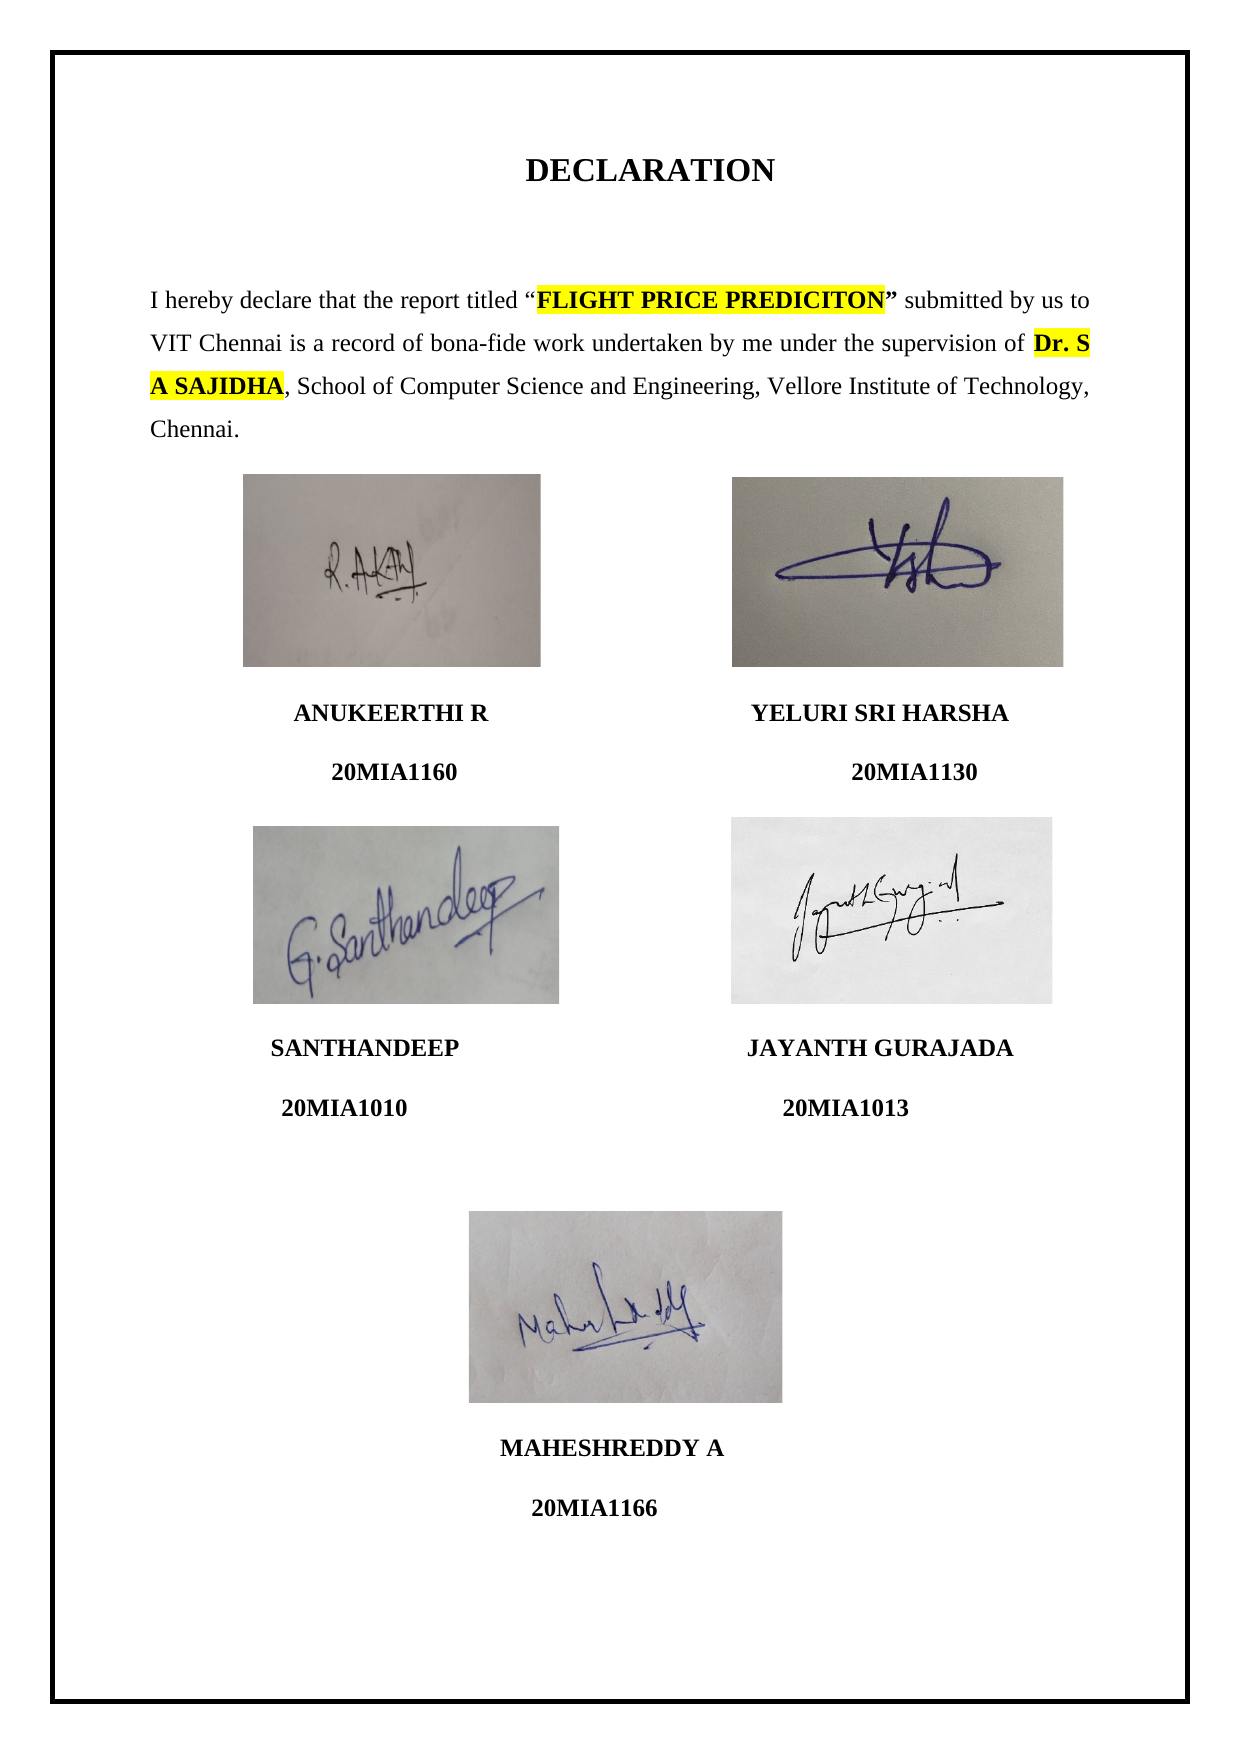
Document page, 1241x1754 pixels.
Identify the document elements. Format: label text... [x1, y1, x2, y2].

picture [731, 817, 1053, 1004]
picture [253, 826, 560, 1004]
text SANTHANDEEP JAYANTH GURAJADA [150, 1033, 1090, 1062]
text DECLARATION [450, 150, 1090, 188]
picture [468, 1211, 783, 1403]
text 20MIA1160 20MIA1130 [150, 757, 1090, 786]
text 20MIA1166 [150, 1493, 1090, 1522]
text MAHESHREDDY A [150, 1433, 1090, 1462]
text 20MIA1010 20MIA1013 [150, 1093, 1090, 1122]
text I hereby declare that the report titled “FLIGHT PRICE PREDICITON” submitted by us to VIT Chennai is a record of bona-fide work undertaken by me under the supervision of Dr. S A SAJIDHA, School of Computer Science and Engineering, Vellore Institute of Technology, Chennai. [150, 285, 1090, 443]
text ANUKEERTHI R YELURI SRI HARSHA [150, 698, 1090, 726]
picture [243, 474, 541, 667]
picture [732, 477, 1064, 667]
